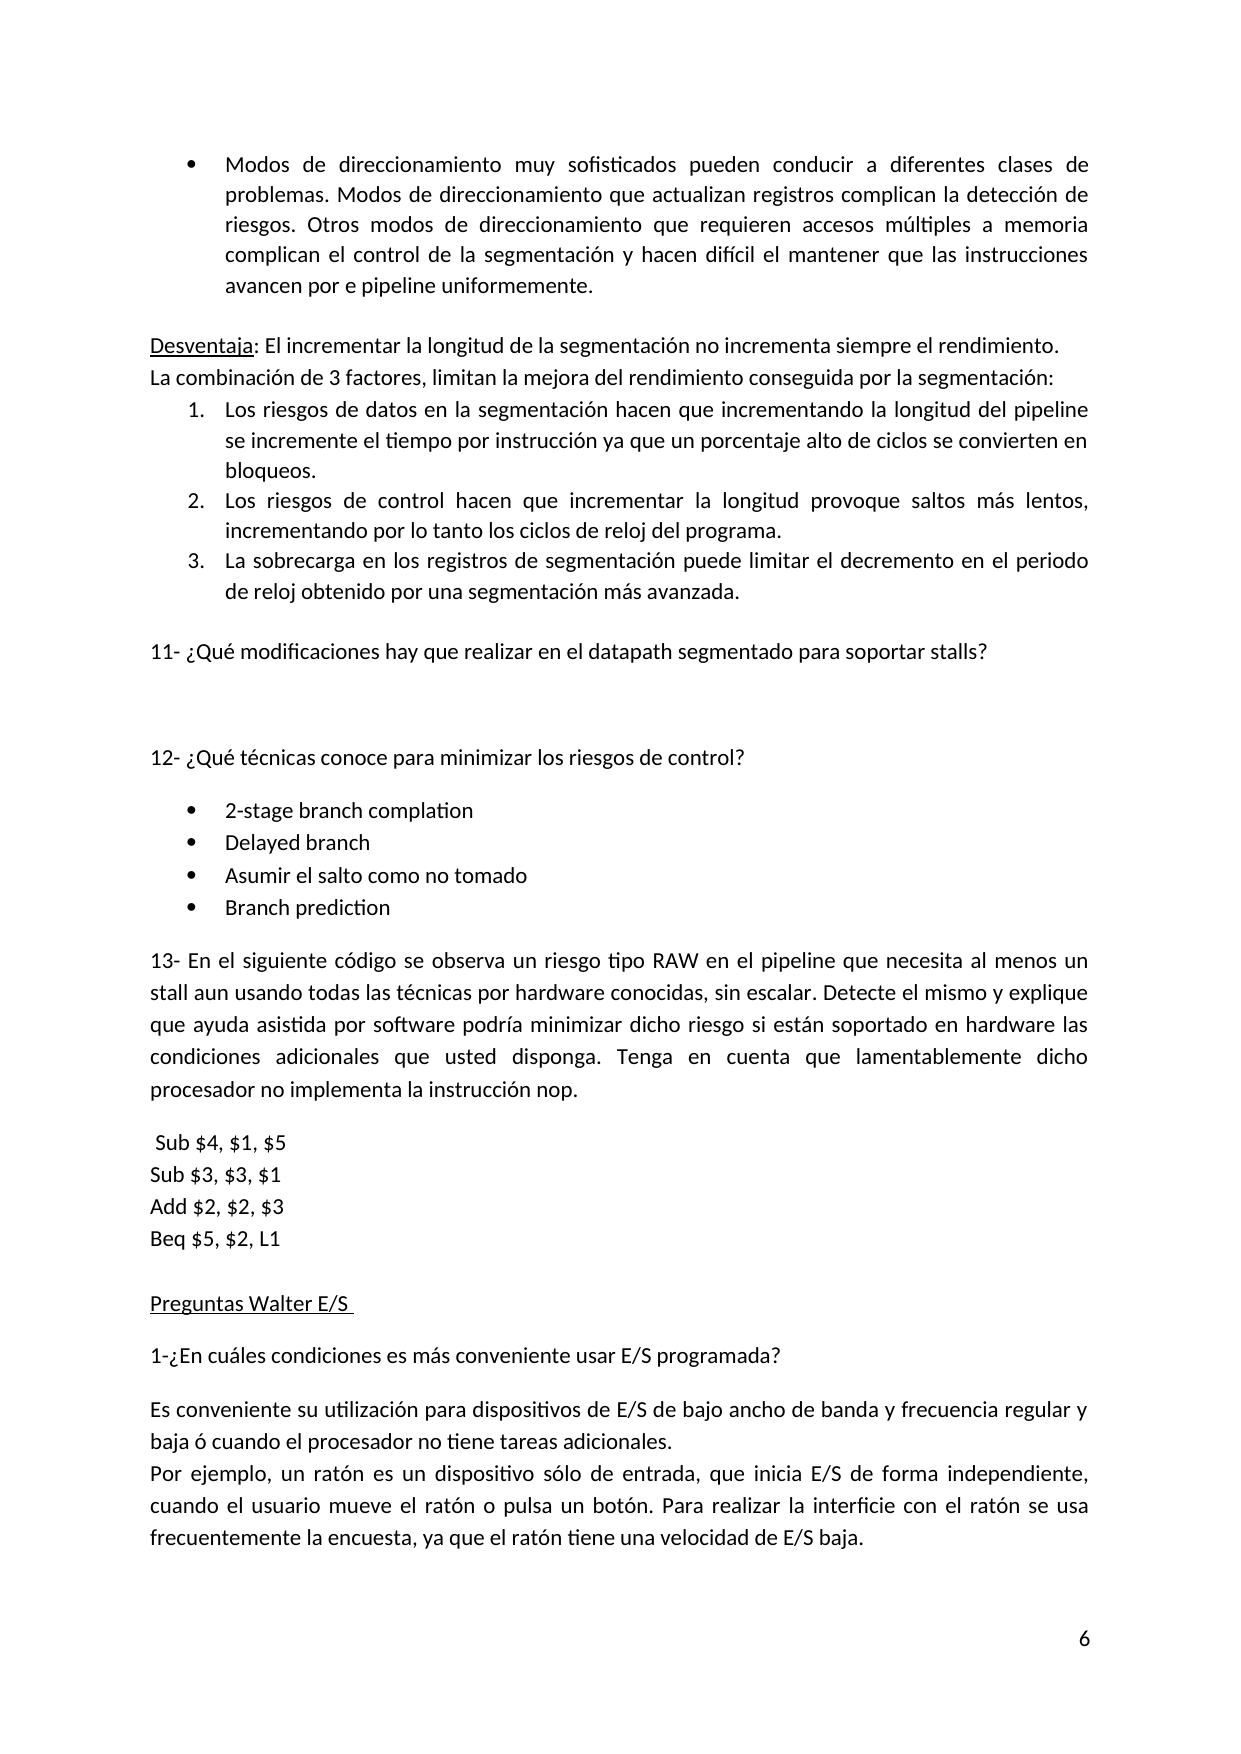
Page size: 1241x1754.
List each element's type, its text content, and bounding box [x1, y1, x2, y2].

text Desventaja: El incrementar la longitud de la segmentación no incrementa siempre el rendimiento. [150, 331, 1090, 359]
list Los riesgos de datos en la segmentación hacen que incrementando la longitud del pipeline se incremente el tiempo por instrucción ya que un porcentaje alto de ciclos se convierten en bloqueos. [187, 396, 1090, 484]
list Modos de direccionamiento muy sofisticados pueden conducir a diferentes clases de problemas. Modos de direccionamiento que actualizan registros complican la detección de riesgos. Otros modos de direccionamiento que requieren accesos múltiples a memoria complican el control de la segmentación y hacen difícil el mantener que las instrucciones avancen por e pipeline uniformemente. [187, 150, 1090, 299]
text 12- ¿Qué técnicas conoce para minimizar los riesgos de control? [150, 743, 1090, 771]
text Sub $4, $1, $5 [150, 1128, 1090, 1156]
text Beq $5, $2, L1 [150, 1224, 1090, 1252]
text Es conveniente su utilización para dispositivos de E/S de bajo ancho de banda y frecuencia regular y baja ó cuando el procesador no tiene tareas adicionales. [150, 1395, 1090, 1455]
list La sobrecarga en los registros de segmentación puede limitar el decremento en el periodo de reloj obtenido por una segmentación más avanzada. [187, 547, 1090, 605]
list Delayed branch [187, 828, 1090, 857]
text 1-¿En cuáles condiciones es más conveniente usar E/S programada? [150, 1342, 1090, 1370]
list 2-stage branch complation [187, 796, 1090, 824]
text 11- ¿Qué modificaciones hay que realizar en el datapath segmentado para soportar stalls? [150, 637, 1090, 665]
text La combinación de 3 factores, limitan la mejora del rendimiento conseguida por la segmentación: [150, 363, 1090, 391]
list Los riesgos de control hacen que incrementar la longitud provoque saltos más lentos, incrementando por lo tanto los ciclos de reloj del programa. [187, 486, 1090, 544]
list Branch prediction [187, 893, 1090, 921]
text Sub $3, $3, $1 [150, 1160, 1090, 1188]
text 13- En el siguiente código se observa un riesgo tipo RAW en el pipeline que necesita al menos un stall aun usando todas las técnicas por hardware conocidas, sin escalar. Detecte el mismo y explique que ayuda asistida por software podría minimizar dicho riesgo si están soportado en hardware las condiciones adicionales que usted disponga. Tenga en cuenta que lamentablemente dicho procesador no implementa la instrucción nop. [150, 946, 1090, 1103]
text Preguntas Walter E/S [150, 1289, 1090, 1317]
text Add $2, $2, $3 [150, 1192, 1090, 1220]
list Asumir el salto como no tomado [187, 861, 1090, 889]
text Por ejemplo, un ratón es un dispositivo sólo de entrada, que inicia E/S de forma independiente, cuando el usuario mueve el ratón o pulsa un botón. Para realizar la interficie con el ratón se usa frecuentemente la encuesta, ya que el ratón tiene una velocidad de E/S baja. [150, 1459, 1090, 1551]
